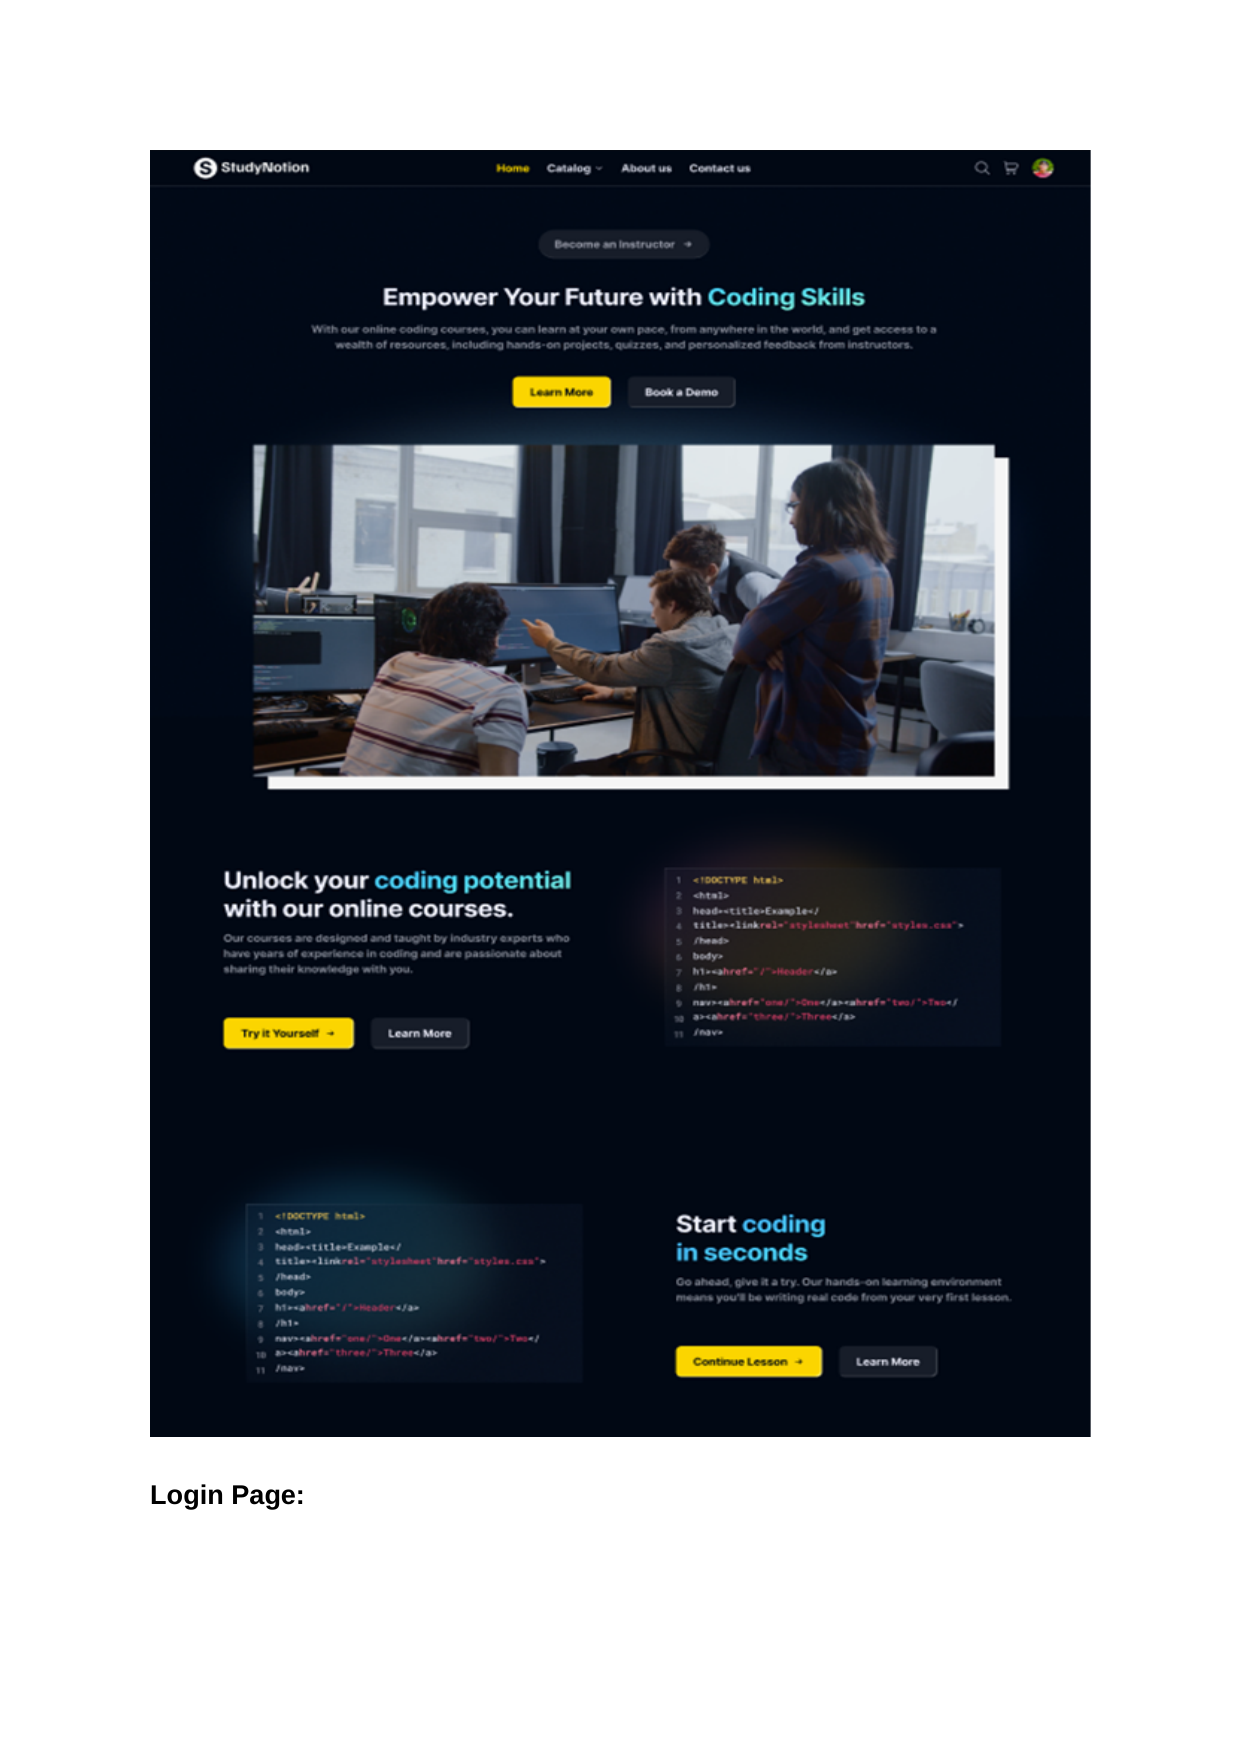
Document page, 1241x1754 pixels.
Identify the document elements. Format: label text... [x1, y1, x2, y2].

picture [150, 150, 1091, 1437]
text Login Page: [150, 1479, 1090, 1510]
